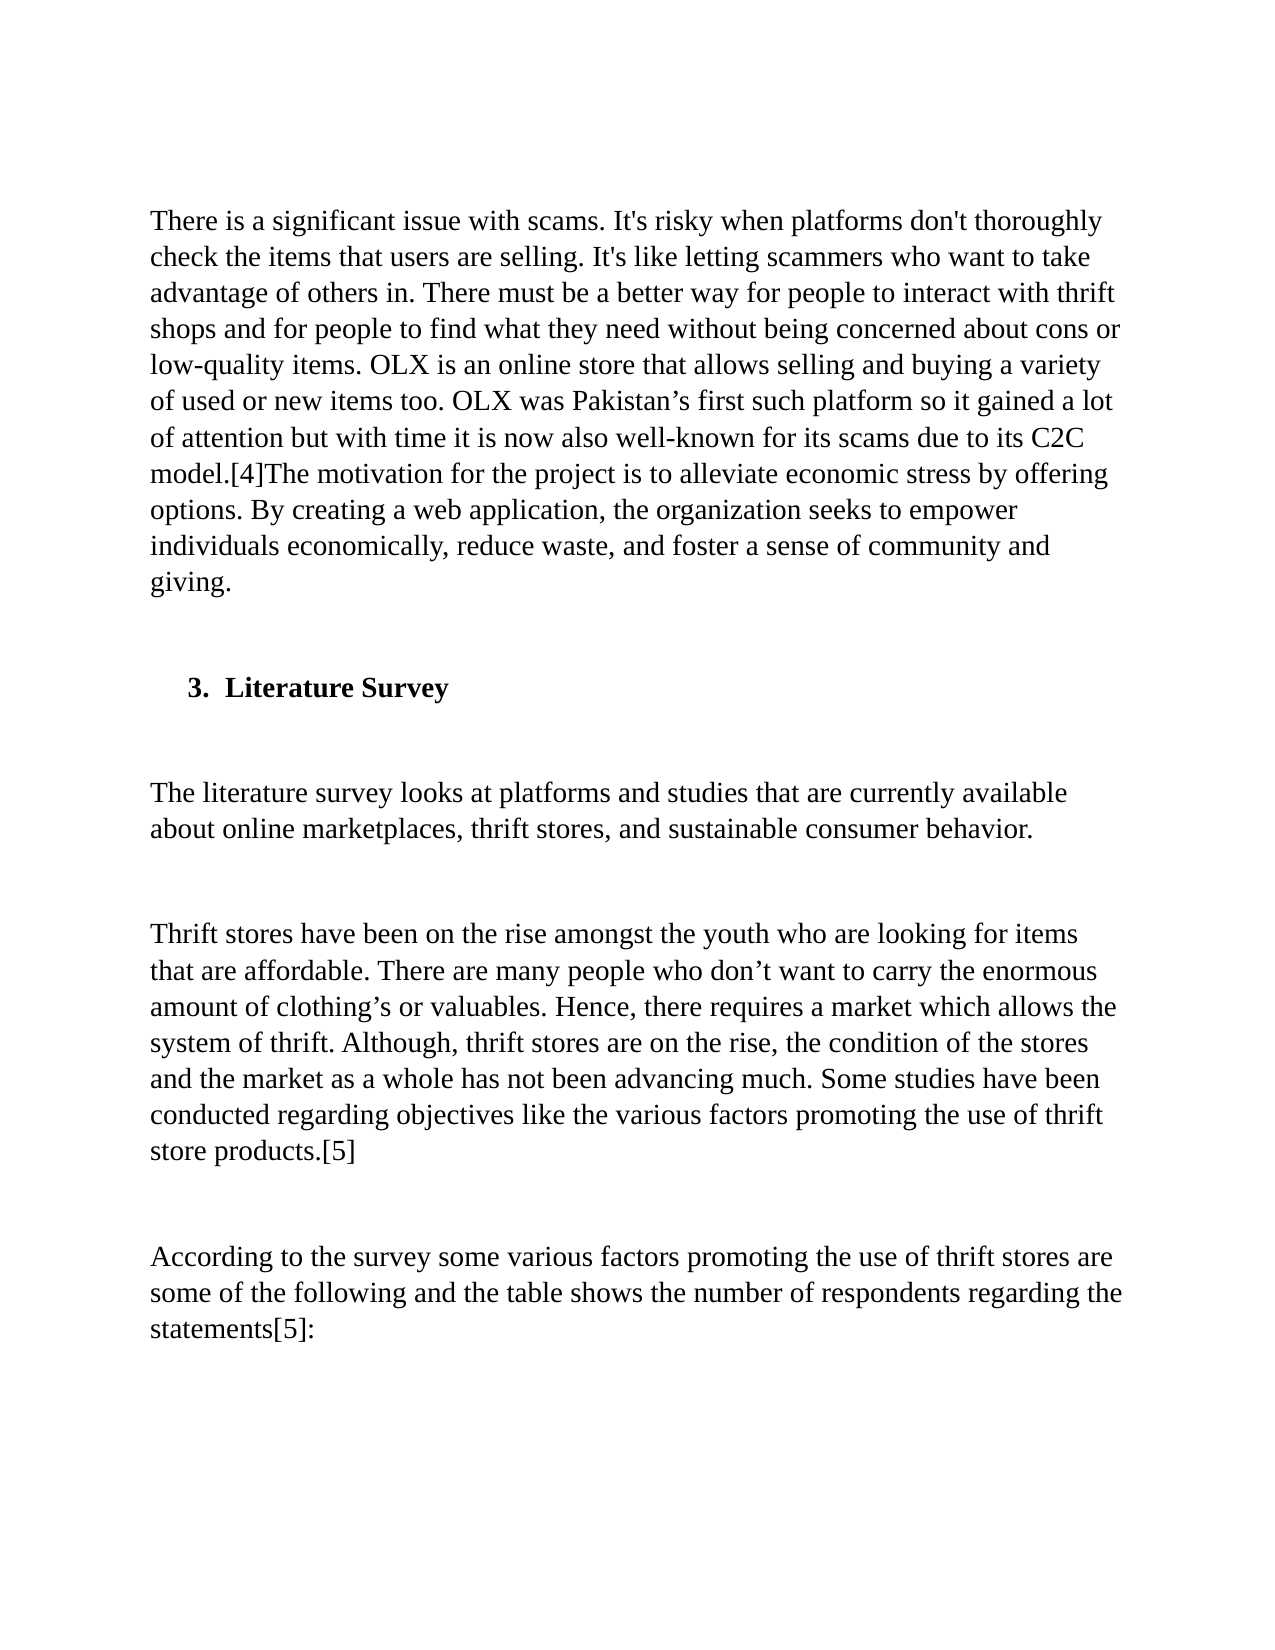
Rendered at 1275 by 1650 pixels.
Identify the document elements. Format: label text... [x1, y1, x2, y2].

text According to the survey some various factors promoting the use of thrift stores are some of the following and the table shows the number of respondents regarding the statements[5]: [150, 1239, 1125, 1345]
text There is a significant issue with scams. It's risky when platforms don't thoroughly check the items that users are selling. It's like letting scammers who want to take advantage of others in. There must be a better way for people to interact with thrift shops and for people to find what they need without being concerned about cons or low-quality items. OLX is an online store that allows selling and buying a variety of used or new items too. OLX was Pakistan’s first such platform so it gained a lot of attention but with time it is now also well-known for its scams due to its C2C model.[4]The motivation for the project is to alleviate economic stress by offering options. By creating a web application, the organization seeks to empower individuals economically, reduce waste, and foster a sense of community and giving. [150, 203, 1125, 598]
text The literature survey looks at platforms and studies that are currently available about online marketplaces, thrift stores, and sustainable consumer behavior. [150, 775, 1125, 844]
text Thrift stores have been on the rise amongst the youth who are looking for items that are affordable. There are many people who don’t want to carry the enormous amount of clothing’s or valuables. Hence, there requires a market which allows the system of thrift. Although, thrift stores are on the rise, the condition of the stores and the market as a whole has not been advancing much. Some studies have been conducted regarding objectives like the various factors promoting the use of thrift store products.[5] [150, 917, 1125, 1167]
list Literature Survey [187, 670, 1125, 703]
